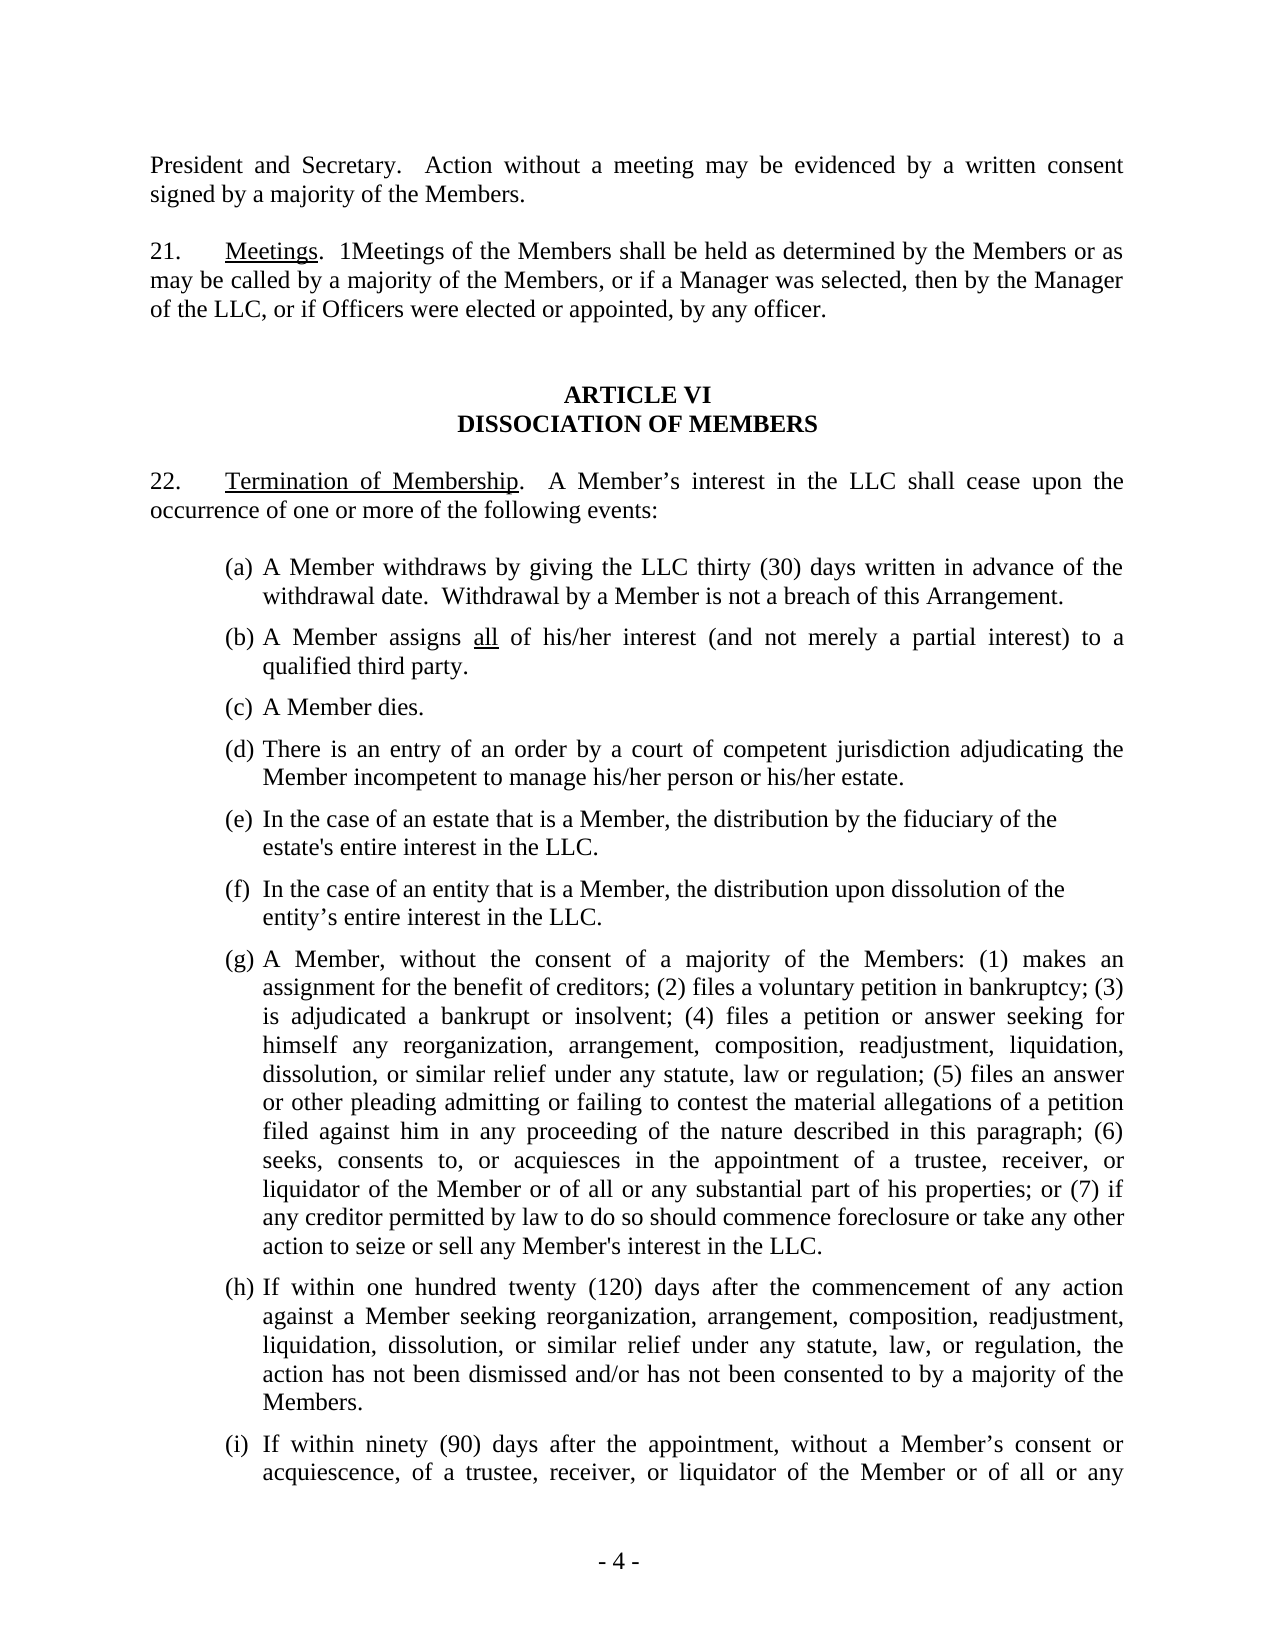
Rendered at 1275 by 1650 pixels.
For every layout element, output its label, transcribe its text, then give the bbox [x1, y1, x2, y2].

text 21. Meetings. Meetings of the Members shall be held as determined by the Members or as may be called by a majority of the Members, or if a Manager was selected, then by the Manager of the LLC, or if Officers were elected or appointed, by any officer. [150, 236, 1125, 322]
text 22. Termination of Membership. A Member’s interest in the LLC shall cease upon the occurrence of one or more of the following events: [150, 466, 1125, 524]
list There is an entry of an order by a court of competent jurisdiction adjudicating the Member incompetent to manage his/her person or his/her estate. [225, 734, 1125, 791]
text ARTICLE VI [150, 380, 1125, 409]
list A Member dies. [225, 692, 1125, 721]
list In the case of an estate that is a Member, the distribution by the fiduciary of the estate's entire interest in the LLC. [225, 804, 1125, 861]
list In the case of an entity that is a Member, the distribution upon dissolution of the entity’s entire interest in the LLC. [225, 874, 1125, 931]
subtitle DISSOCIATION OF MEMBERS [150, 409, 1125, 437]
list A Member withdraws by giving the LLC thirty (30) days written in advance of the withdrawal date. Withdrawal by a Member is not a breach of this Arrangement. [225, 552, 1125, 610]
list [225, 1429, 1125, 1486]
list A Member assigns all of his/her interest (and not merely a partial interest) to a qualified third party. [225, 622, 1125, 680]
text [150, 150, 1125, 207]
list A Member, without the consent of a majority of the Members: (1) makes an assignment for the benefit of creditors; (2) files a voluntary petition in bankruptcy; (3) is adjudicated a bankrupt or insolvent; (4) files a petition or answer seeking for himself any reorganization, arrangement, composition, readjustment, liquidation, dissolution, or similar relief under any statute, law or regulation; (5) files an answer or other pleading admitting or failing to contest the material allegations of a petition filed against him in any proceeding of the nature described in this paragraph; (6) seeks, consents to, or acquiesces in the appointment of a trustee, receiver, or liquidator of the Member or of all or any substantial part of his properties; or (7) if any creditor permitted by law to do so should commence foreclosure or take any other action to seize or sell any Member's interest in the LLC. [225, 944, 1125, 1260]
list If within one hundred twenty (120) days after the commencement of any action against a Member seeking reorganization, arrangement, composition, readjustment, liquidation, dissolution, or similar relief under any statute, law, or regulation, the action has not been dismissed and/or has not been consented to by a majority of the Members. [225, 1272, 1125, 1416]
